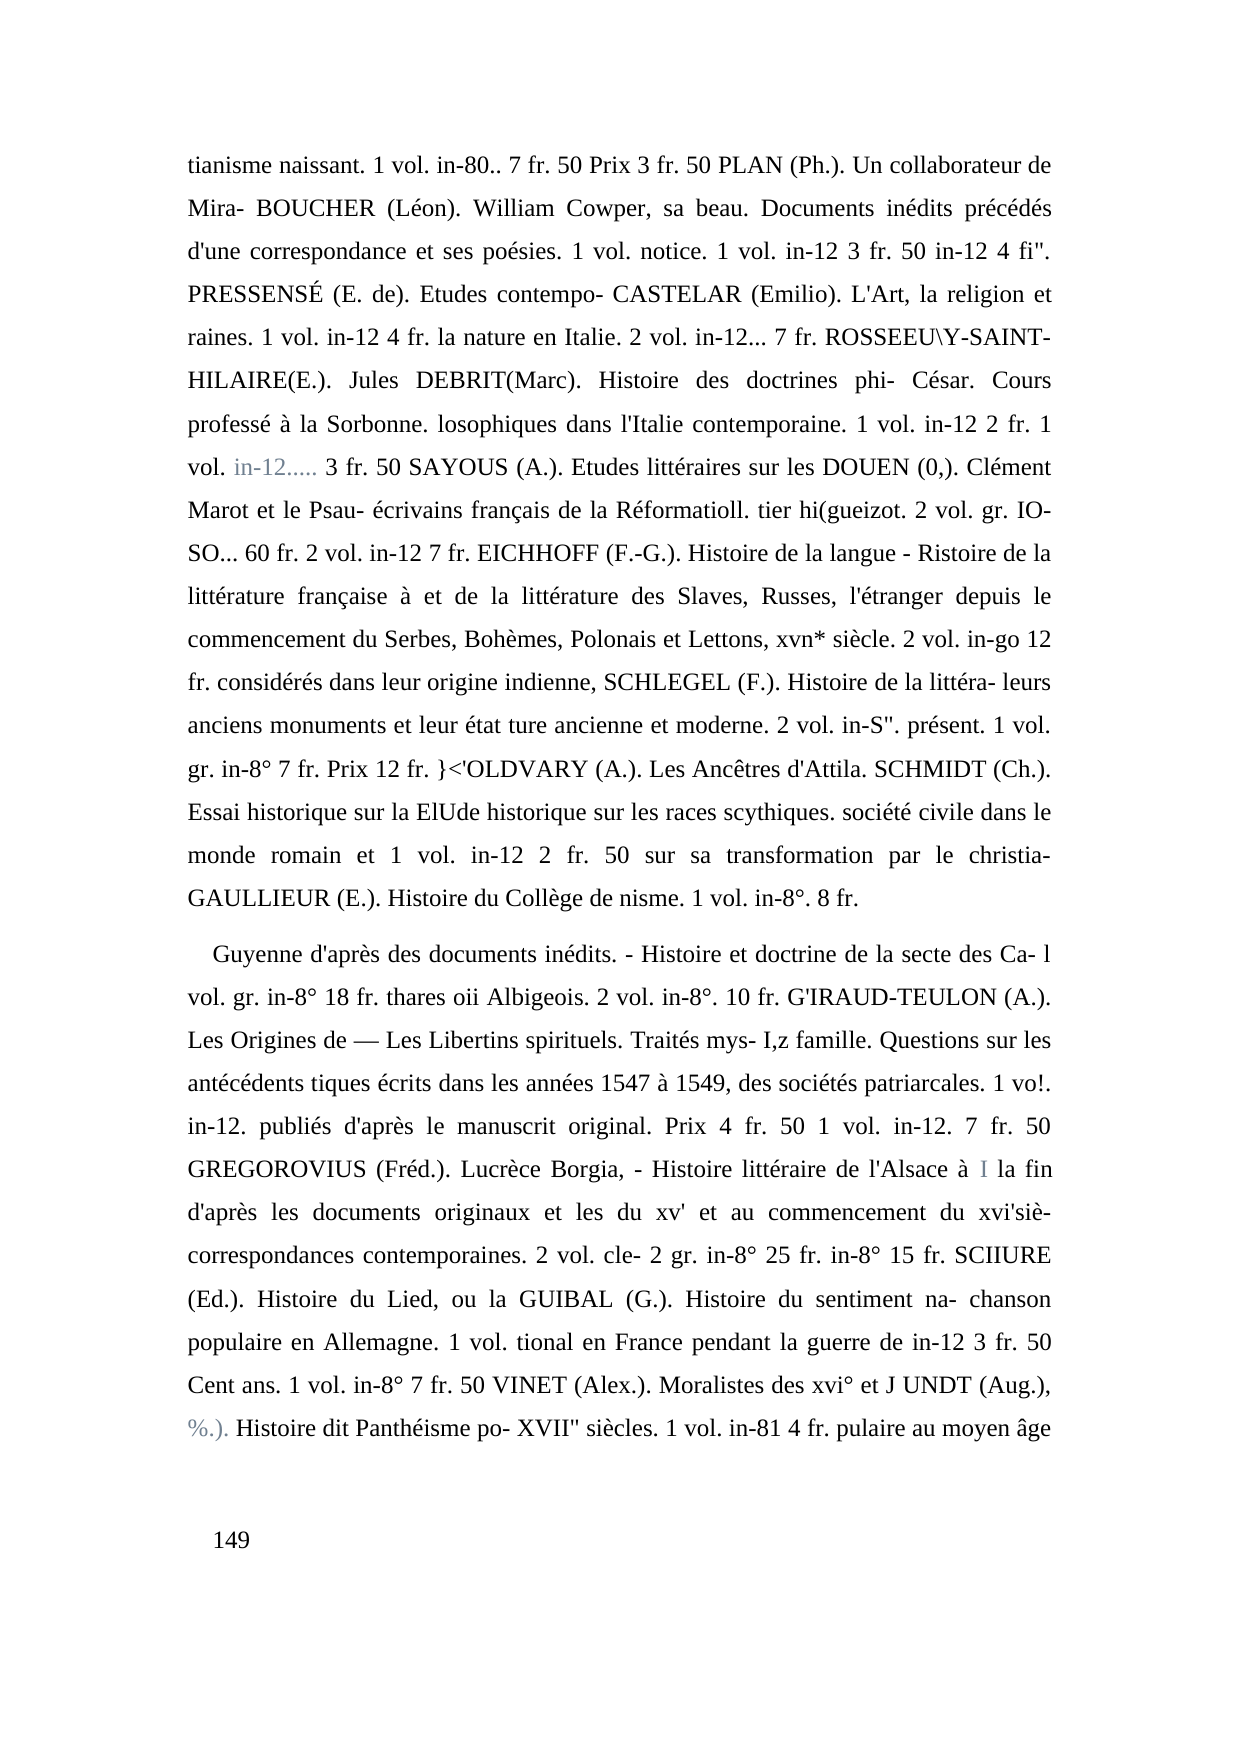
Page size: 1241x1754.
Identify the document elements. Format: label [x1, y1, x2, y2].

text [187, 939, 1053, 1442]
text [187, 150, 1053, 912]
